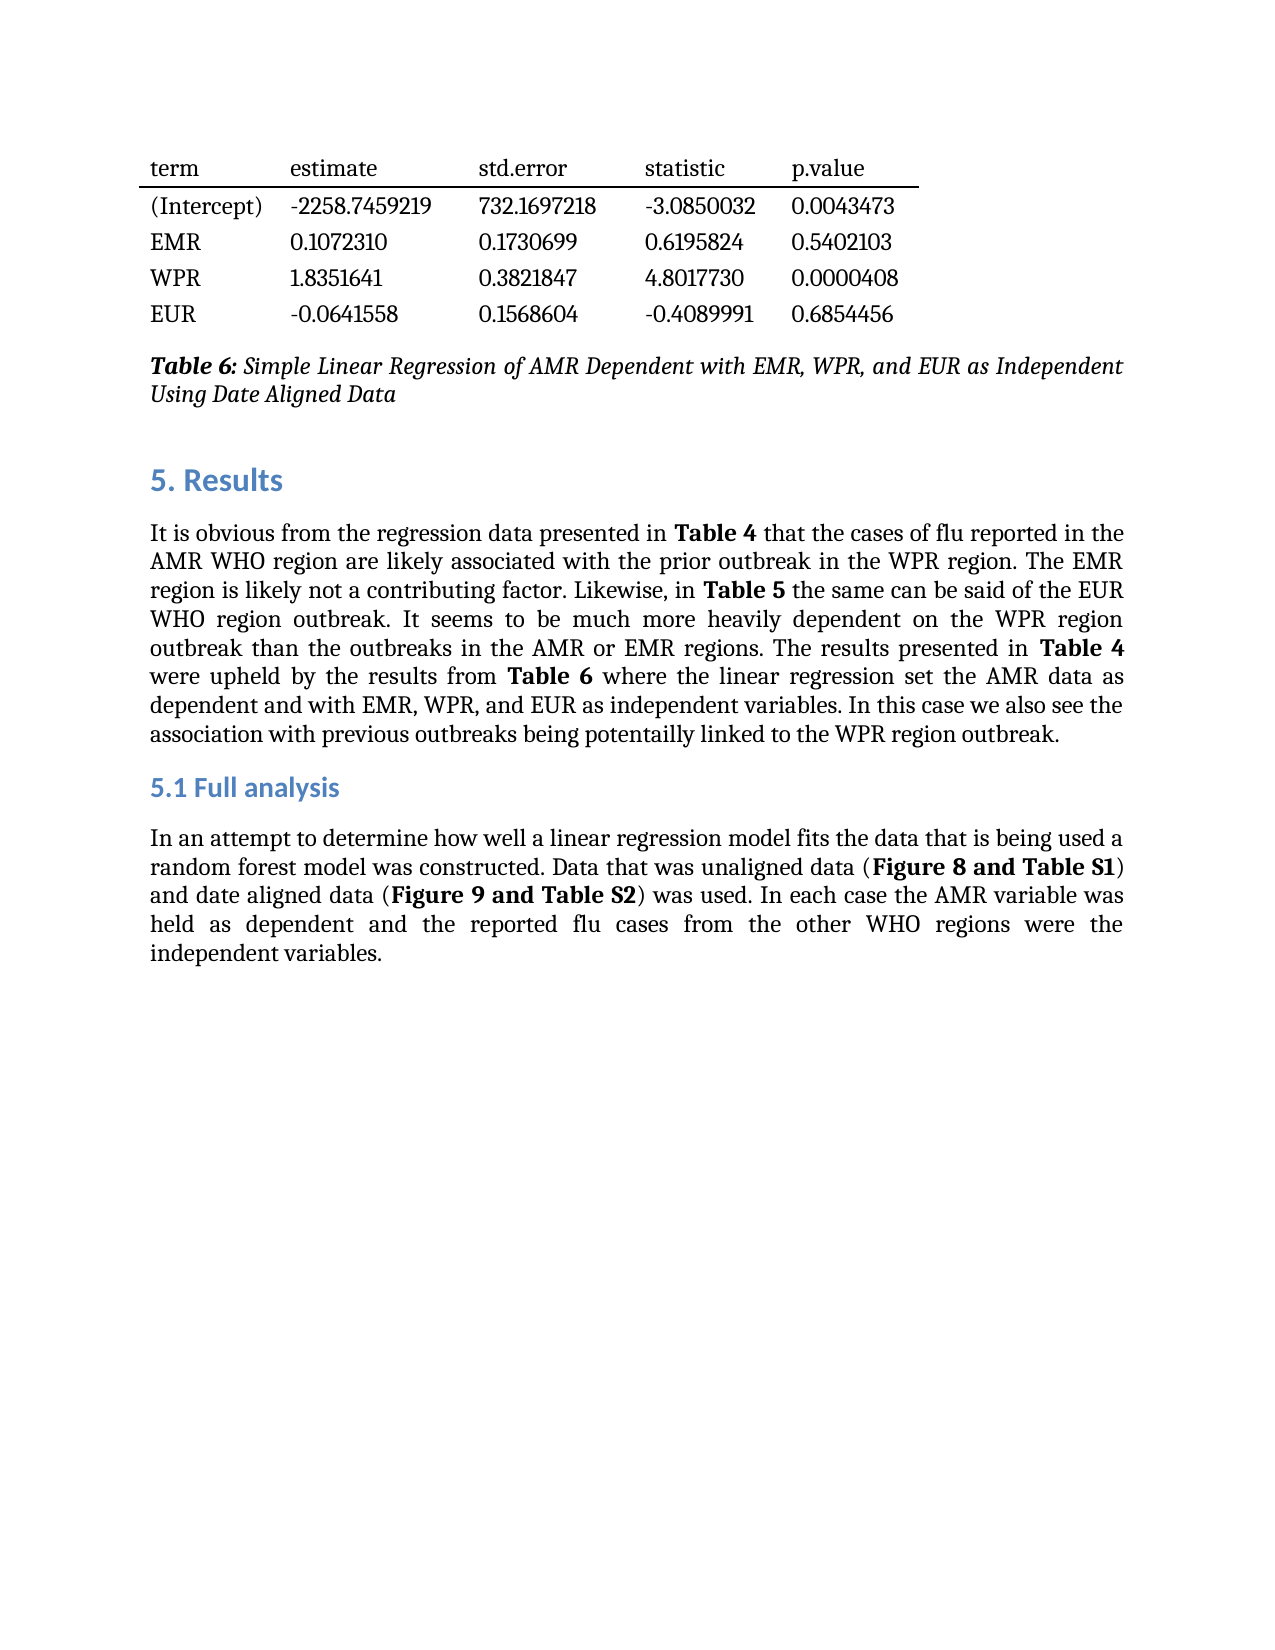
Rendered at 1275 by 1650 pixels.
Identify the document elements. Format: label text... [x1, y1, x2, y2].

table_cell 0.1072310 [279, 224, 467, 260]
table_header p.value [780, 150, 919, 186]
table_cell 0.0000408 [780, 260, 919, 297]
table_cell EUR [139, 297, 279, 333]
text In an attempt to determine how well a linear regression model fits the data that is being used a random forest model was constructed. Data that was unaligned data (Figure 8 and Table S1) and date aligned data (Figure 9 and Table S2) was used. In each case the AMR variable was held as dependent and the reported flu cases from the other WHO regions were the independent variables. [150, 824, 1125, 967]
text It is obvious from the regression data presented in Table 4 that the cases of flu reported in the AMR WHO region are likely associated with the prior outbreak in the WPR region. The EMR region is likely not a contributing factor. Likewise, in Table 5 the same can be said of the EUR WHO region outbreak. It seems to be much more heavily dependent on the WPR region outbreak than the outbreaks in the AMR or EMR regions. The results presented in Table 4 were upheld by the results from Table 6 where the linear regression set the AMR data as dependent and with EMR, WPR, and EUR as independent variables. In this case we also see the association with previous outbreaks being potentailly linked to the WPR region outbreak. [150, 518, 1125, 748]
text Table 6: Simple Linear Regression of AMR Dependent with EMR, WPR, and EUR as Independent Using Date Aligned Data [150, 352, 1125, 409]
table_cell -0.4089991 [634, 297, 780, 333]
table_cell EMR [139, 224, 279, 260]
subtitle 5. Results [150, 459, 1125, 500]
table_header std.error [467, 150, 633, 186]
table_cell 0.0043473 [780, 188, 919, 224]
table_header term [139, 150, 279, 186]
table_cell WPR [139, 260, 279, 297]
table_cell 1.8351641 [279, 260, 467, 297]
table_cell 0.6195824 [634, 224, 780, 260]
table_cell 0.5402103 [780, 224, 919, 260]
table_header statistic [634, 150, 780, 186]
table_cell -0.0641558 [279, 297, 467, 333]
subtitle 5.1 Full analysis [150, 769, 1125, 805]
table_header estimate [279, 150, 467, 186]
table_cell 0.3821847 [467, 260, 633, 297]
table_cell -3.0850032 [634, 188, 780, 224]
table_cell 732.1697218 [467, 188, 633, 224]
table_cell 0.1730699 [467, 224, 633, 260]
table_cell (Intercept) [139, 188, 279, 224]
table_cell -2258.7459219 [279, 188, 467, 224]
table_cell 4.8017730 [634, 260, 780, 297]
table_cell 0.6854456 [780, 297, 919, 333]
table_cell 0.1568604 [467, 297, 633, 333]
